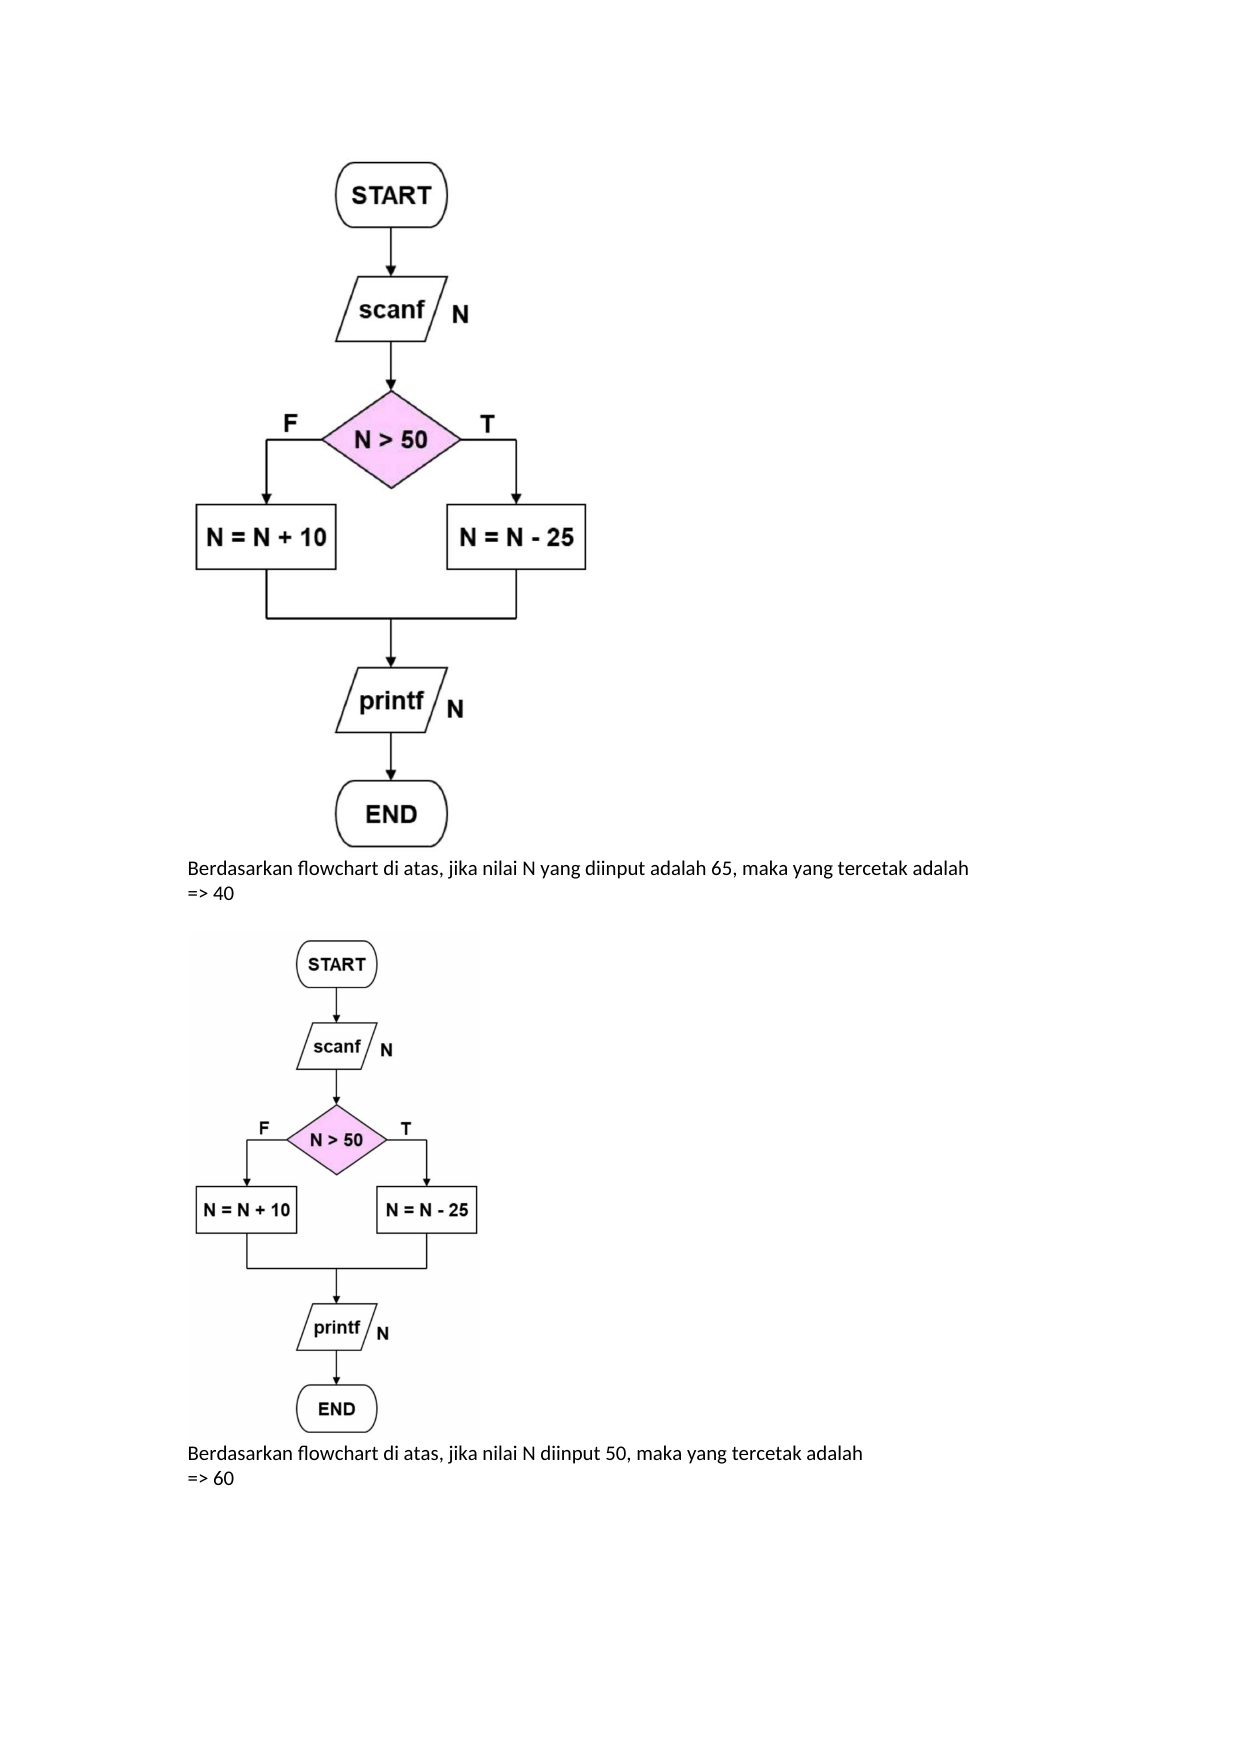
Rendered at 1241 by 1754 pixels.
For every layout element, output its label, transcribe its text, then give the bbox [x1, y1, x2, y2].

text Berdasarkan flowchart di atas, jika nilai N yang diinput adalah 65, maka yang tercetak adalah [187, 855, 1053, 881]
text => 60 [187, 1465, 1053, 1491]
text Berdasarkan flowchart di atas, jika nilai N diinput 50, maka yang tercetak adalah [187, 1440, 1053, 1465]
picture [187, 150, 593, 856]
text => 40 [187, 881, 1053, 906]
picture [187, 931, 481, 1440]
